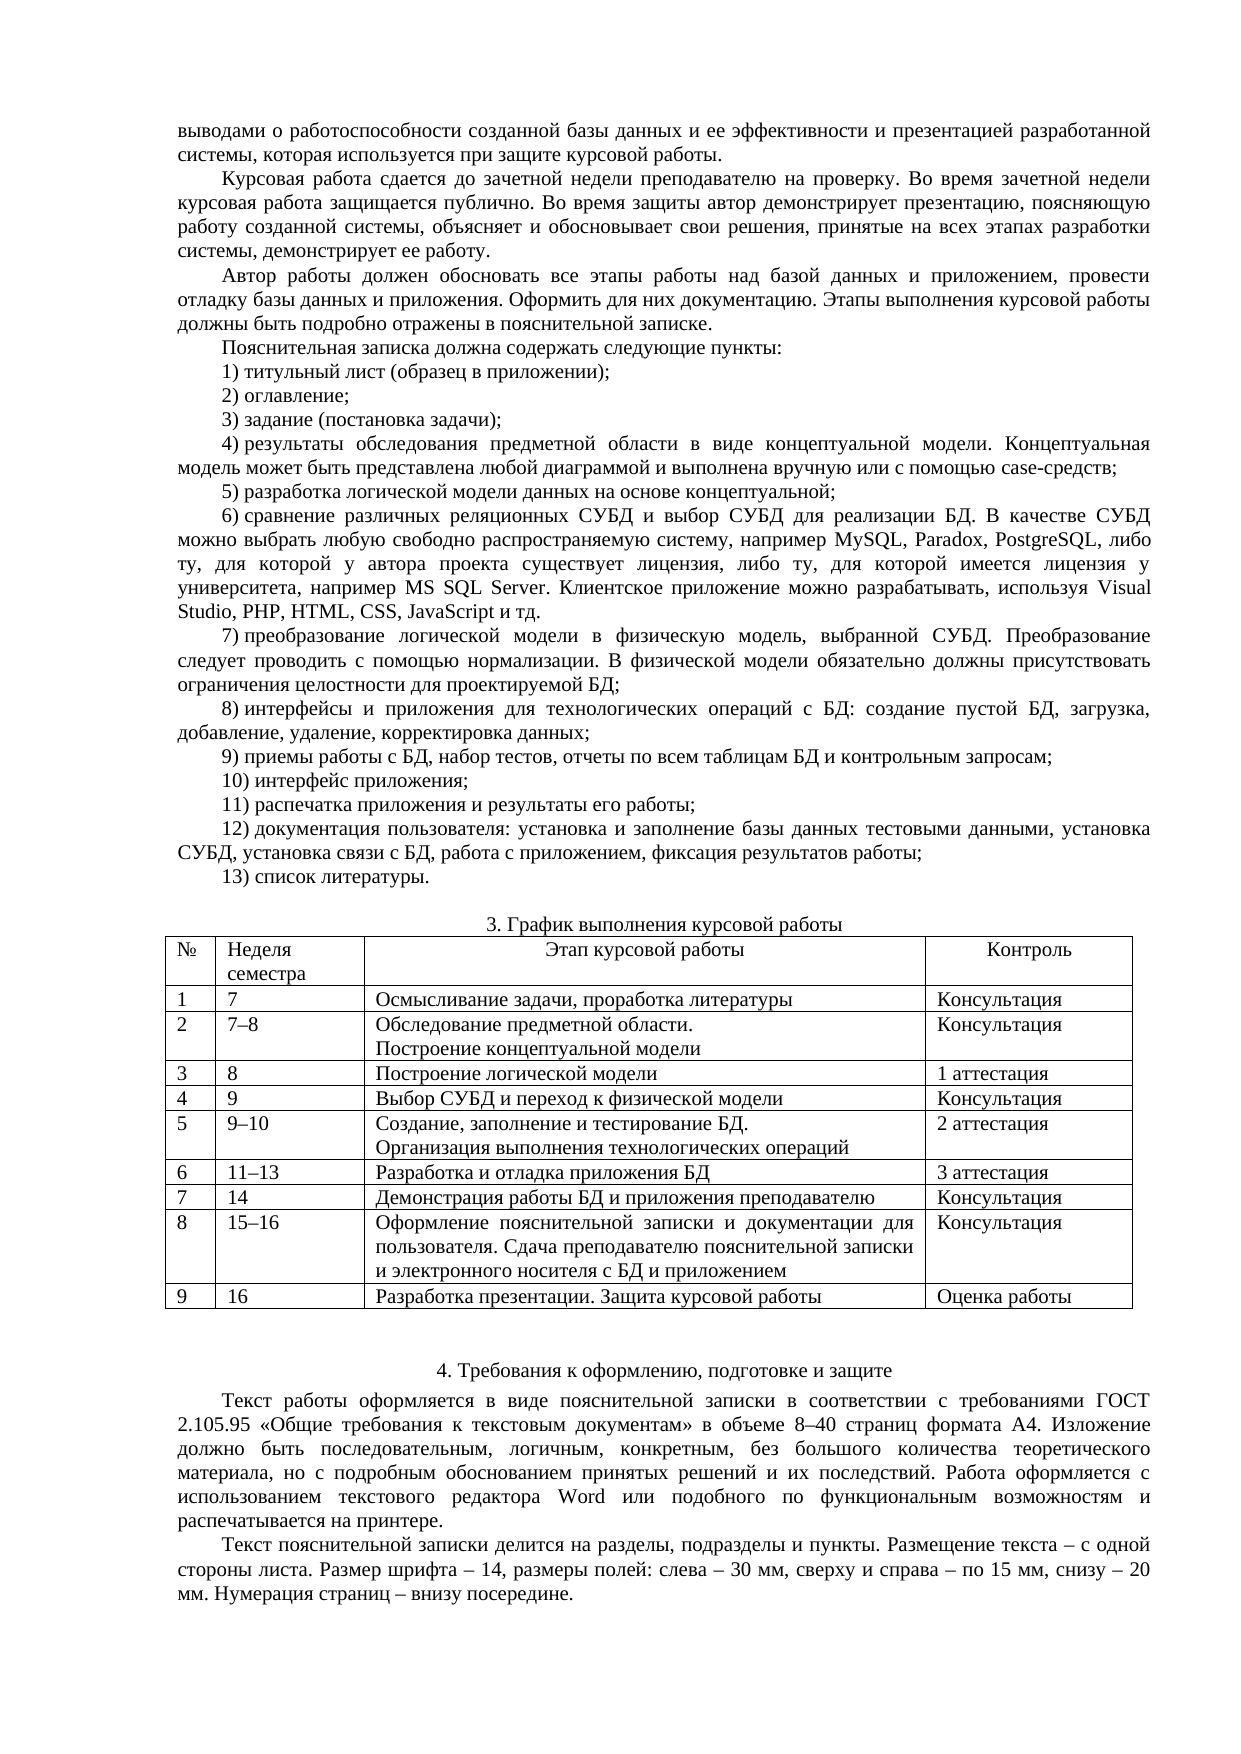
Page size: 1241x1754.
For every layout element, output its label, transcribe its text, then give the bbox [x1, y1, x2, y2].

table_cell Разработка презентации. Защита курсовой работы [365, 1284, 925, 1308]
text Курсовая работа сдается до зачетной недели преподавателю на проверку. Во время зачетной недели курсовая работа защищается публично. Во время защиты автор демонстрирует презентацию, поясняющую работу созданной системы, объясняет и обосновывает свои решения, принятые на всех этапах разработки системы, демонстрирует ее работу. [177, 166, 1152, 262]
text Автор работы должен обосновать все этапы работы над базой данных и приложением, провести отладку базы данных и приложения. Оформить для них документацию. Этапы выполнения курсовой работы должны быть подробно отражены в пояснительной записке. [177, 262, 1152, 335]
table_cell Разработка и отладка приложения БД [365, 1160, 925, 1184]
table_cell Оценка работы [926, 1284, 1132, 1308]
table_cell Консультация [926, 1086, 1132, 1110]
table_cell 8 [216, 1061, 364, 1085]
text 10) интерфейс приложения; [177, 768, 1152, 792]
table_cell Консультация [926, 986, 1132, 1011]
table_cell 3 [166, 1061, 215, 1085]
table_cell Консультация [926, 1185, 1132, 1209]
table_cell 16 [216, 1284, 364, 1308]
text 4) результаты обследования предметной области в виде концептуальной модели. Концептуальная модель может быть представлена любой диаграммой и выполнена вручную или с помощью case-средств; [177, 431, 1152, 479]
text 6) сравнение различных реляционных СУБД и выбор СУБД для реализации БД. В качестве СУБД можно выбрать любую свободно распространяемую систему, например MySQL, Paradox, PostgreSQL, либо ту, для которой у автора проекта существует лицензия, либо ту, для которой имеется лицензия у университета, например MS SQL Server. Клиентское приложение можно разрабатывать, используя Visual Studio, PHP, HTML, CSS, JavaScript и тд. [177, 503, 1152, 623]
table_cell 9 [166, 1284, 215, 1308]
table_cell Построение логической модели [365, 1061, 925, 1085]
table_header Этап курсовой работы [365, 937, 925, 985]
text 13) список литературы. [177, 864, 1152, 888]
table_cell Консультация [926, 1012, 1132, 1060]
text 8) интерфейсы и приложения для технологических операций с БД: создание пустой БД, загрузка, добавление, удаление, корректировка данных; [177, 696, 1152, 744]
text 1) титульный лист (образец в приложении); [177, 359, 1152, 383]
text Пояснительная записка должна содержать следующие пункты: [177, 335, 1152, 359]
table_cell Консультация [926, 1210, 1132, 1282]
table_cell 2 аттестация [926, 1111, 1132, 1159]
table_cell 15–16 [216, 1210, 364, 1282]
table_cell Создание, заполнение и тестирование БД. Организация выполнения технологических операций [365, 1111, 925, 1159]
table_cell 7–8 [216, 1012, 364, 1060]
table_cell 5 [166, 1111, 215, 1159]
table_cell 1 [166, 986, 215, 1011]
text 11) распечатка приложения и результаты его работы; [177, 792, 1152, 816]
text Текст работы оформляется в виде пояснительной записки в соответствии с требованиями ГОСТ 2.105.95 «Общие требования к текстовым документам» в объеме 8–40 страниц формата А4. Изложение должно быть последовательным, логичным, конкретным, без большого количества теоретического материала, но с подробным обоснованием принятых решений и их последствий. Работа оформляется с использованием текстового редактора Word или подобного по функциональным возможностям и распечатывается на принтере. [177, 1388, 1152, 1532]
text 7) преобразование логической модели в физическую модель, выбранной СУБД. Преобразование следует проводить с помощью нормализации. В физической модели обязательно должны присутствовать ограничения целостности для проектируемой БД; [177, 623, 1152, 696]
table_cell 9 [216, 1086, 364, 1110]
table_cell 3 аттестация [926, 1160, 1132, 1184]
table_cell 7 [216, 986, 364, 1011]
table_cell 6 [166, 1160, 215, 1184]
table_cell Осмысливание задачи, проработка литературы [365, 986, 925, 1011]
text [177, 118, 1152, 166]
table_cell 2 [166, 1012, 215, 1060]
table_header № [166, 937, 215, 985]
text 2) оглавление; [177, 383, 1152, 407]
text 3) задание (постановка задачи); [177, 407, 1152, 431]
table_header Неделя семестра [216, 937, 364, 985]
table_cell 7 [166, 1185, 215, 1209]
table_cell Обследование предметной области. Построение концептуальной модели [365, 1012, 925, 1060]
table_cell 14 [216, 1185, 364, 1209]
table_cell Оформление пояснительной записки и документации для пользователя. Сдача преподавателю пояснительной записки и электронного носителя с БД и приложением [365, 1210, 925, 1282]
text Текст пояснительной записки делится на разделы, подразделы и пункты. Размещение текста – с одной стороны листа. Размер шрифта – 14, размеры полей: слева – 30 мм, сверху и справа – по 15 мм, снизу – 20 мм. Нумерация страниц – внизу посередине. [177, 1532, 1152, 1604]
subtitle 4. Требования к оформлению, подготовке и защите [177, 1358, 1152, 1382]
table_cell 1 аттестация [926, 1061, 1132, 1085]
text 12) документация пользователя: установка и заполнение базы данных тестовыми данными, установка СУБД, установка связи с БД, работа с приложением, фиксация результатов работы; [177, 816, 1152, 864]
text 5) разработка логической модели данных на основе концептуальной; [177, 479, 1152, 503]
table_header Контроль [926, 937, 1132, 985]
table_cell Демонстрация работы БД и приложения преподавателю [365, 1185, 925, 1209]
table_cell 4 [166, 1086, 215, 1110]
text 3. График выполнения курсовой работы [177, 912, 1152, 936]
table_cell Выбор СУБД и переход к физической модели [365, 1086, 925, 1110]
table_cell 9–10 [216, 1111, 364, 1159]
table_cell 11–13 [216, 1160, 364, 1184]
text 9) приемы работы с БД, набор тестов, отчеты по всем таблицам БД и контрольным запросам; [177, 744, 1152, 768]
table_cell 8 [166, 1210, 215, 1282]
